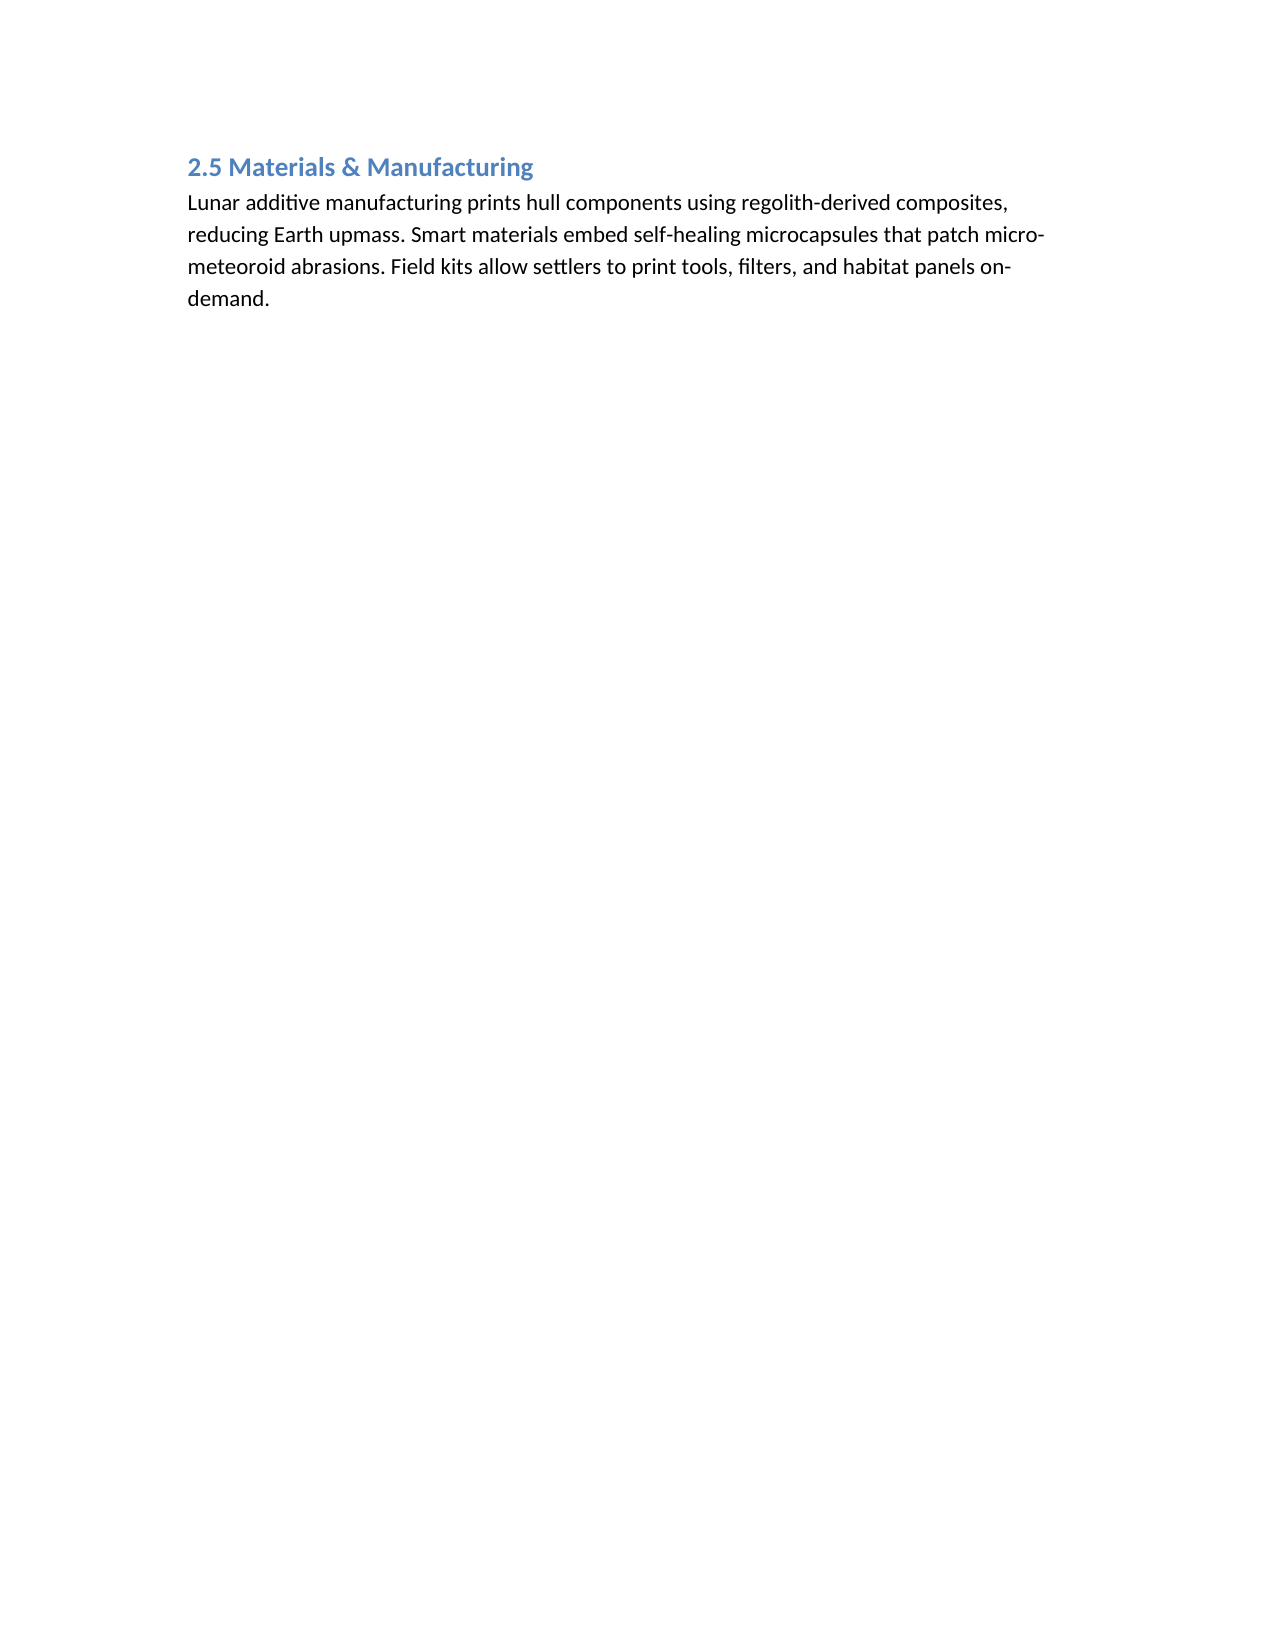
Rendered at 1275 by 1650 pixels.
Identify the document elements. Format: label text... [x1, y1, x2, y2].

subtitle 2.5 Materials & Manufacturing [187, 150, 1087, 183]
text Lunar additive manufacturing prints hull components using regolith-derived composites, reducing Earth upmass. Smart materials embed self-healing microcapsules that patch micro-meteoroid abrasions. Field kits allow settlers to print tools, filters, and habitat panels on-demand. [187, 188, 1087, 312]
